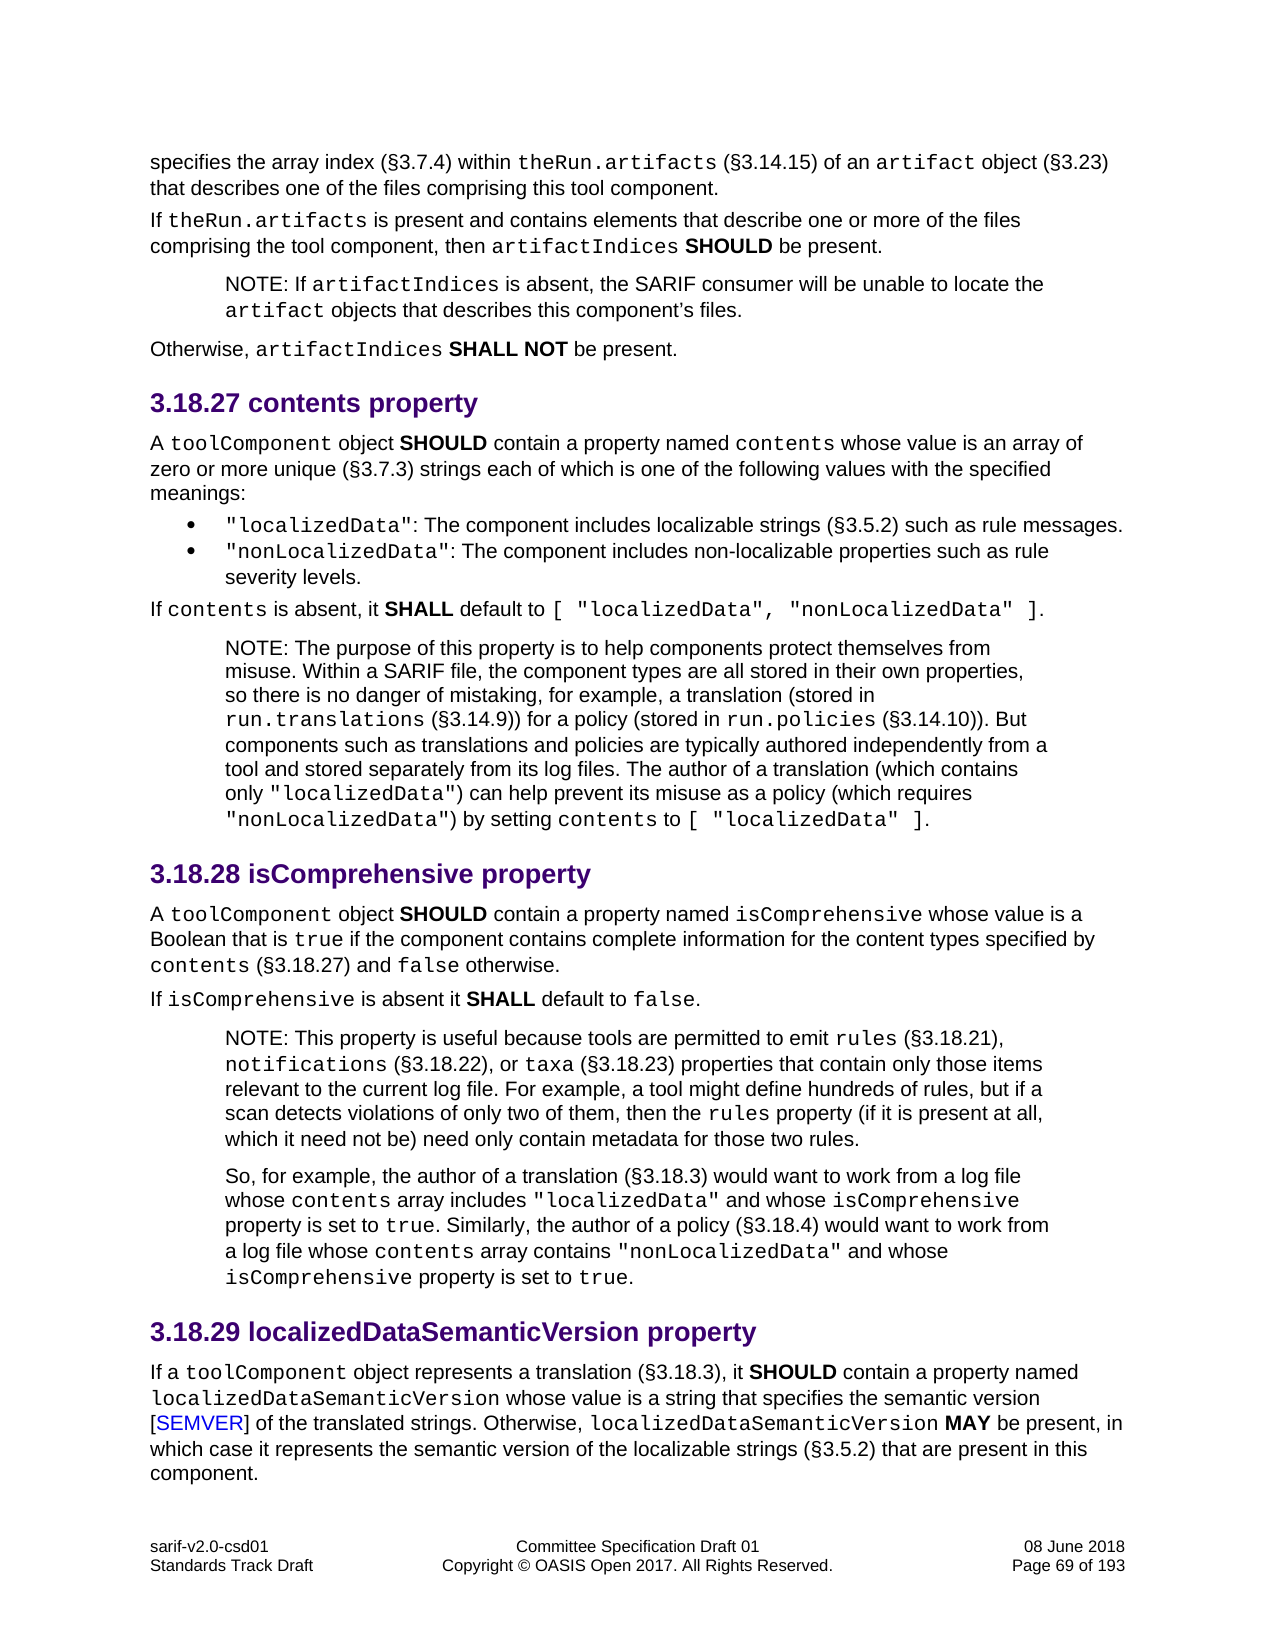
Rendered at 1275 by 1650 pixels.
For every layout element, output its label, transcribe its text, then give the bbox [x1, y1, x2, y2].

text Otherwise, artifactIndices SHALL NOT be present. [150, 336, 1125, 362]
subtitle localizedDataSemanticVersion property [150, 1316, 1125, 1347]
text A toolComponent object SHOULD contain a property named isComprehensive whose value is a Boolean that is true if the component contains complete information for the content types specified by contents (§3.18.27) and false otherwise. [150, 901, 1125, 979]
text If isComprehensive is absent it SHALL default to false. [150, 987, 1125, 1013]
list "nonLocalizedData": The component includes non-localizable properties such as rule severity levels. [187, 539, 1125, 589]
text If a toolComponent object represents a translation (§3.18.3), it SHOULD contain a property named localizedDataSemanticVersion whose value is a string that specifies the semantic version [SEMVER] of the translated strings. Otherwise, localizedDataSemanticVersion MAY be present, in which case it represents the semantic version of the localizable strings (§3.5.2) that are present in this component. [150, 1359, 1125, 1485]
subtitle isComprehensive property [150, 858, 1125, 889]
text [150, 150, 1125, 200]
text If theRun.artifacts is present and contains elements that describe one or more of the files comprising the tool component, then artifactIndices SHOULD be present. [150, 208, 1125, 260]
list "localizedData": The component includes localizable strings (§3.5.2) such as rule messages. [187, 513, 1125, 539]
text NOTE: If artifactIndices is absent, the SARIF consumer will be unable to locate the artifact objects that describes this component’s files. [225, 272, 1050, 324]
subtitle contents property [150, 387, 1125, 418]
text If contents is absent, it SHALL default to [ "localizedData", "nonLocalizedData" ]. [150, 597, 1125, 623]
text NOTE: The purpose of this property is to help components protect themselves from misuse. Within a SARIF file, the component types are all stored in their own properties, so there is no danger of mistaking, for example, a translation (stored in run.translations (§3.14.9)) for a policy (stored in run.policies (§3.14.10)). But components such as translations and policies are typically authored independently from a tool and stored separately from its log files. The author of a translation (which contains only "localizedData") can help prevent its misuse as a policy (which requires "nonLocalizedData") by setting contents to [ "localizedData" ]. [225, 635, 1050, 833]
text NOTE: This property is useful because tools are permitted to emit rules (§3.18.21), notifications (§3.18.22), or taxa (§3.18.23) properties that contain only those items relevant to the current log file. For example, a tool might define hundreds of rules, but if a scan detects violations of only two of them, then the rules property (if it is present at all, which it need not be) need only contain metadata for those two rules. [225, 1026, 1050, 1151]
text So, for example, the author of a translation (§3.18.3) would want to work from a log file whose contents array includes "localizedData" and whose isComprehensive property is set to true. Similarly, the author of a policy (§3.18.4) would want to work from a log file whose contents array contains "nonLocalizedData" and whose isComprehensive property is set to true. [225, 1163, 1050, 1291]
text A toolComponent object SHOULD contain a property named contents whose value is an array of zero or more unique (§3.7.3) strings each of which is one of the following values with the specified meanings: [150, 431, 1125, 505]
